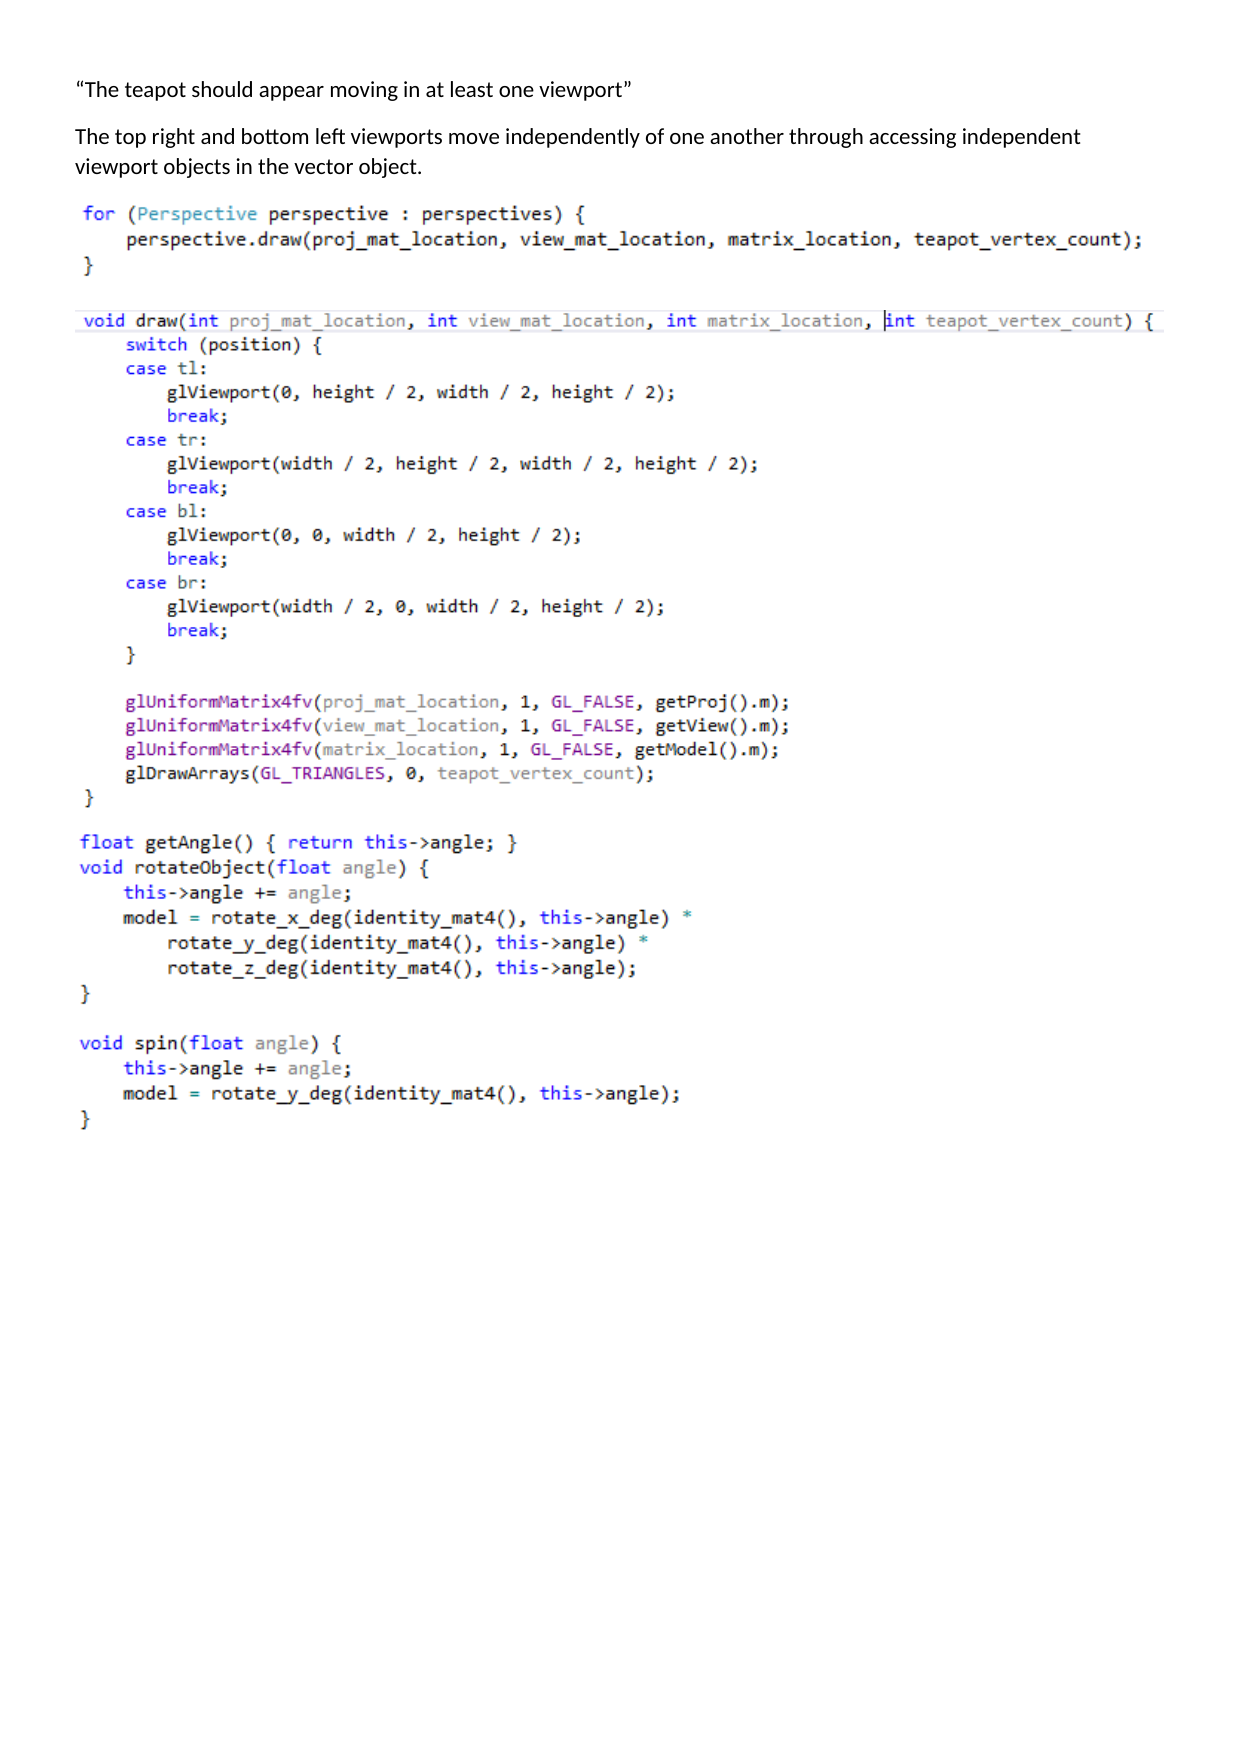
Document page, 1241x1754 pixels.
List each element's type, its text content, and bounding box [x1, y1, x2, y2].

text The top right and bottom left viewports move independently of one another through accessing independent viewport objects in the vector object. [75, 122, 1165, 180]
picture [75, 198, 1147, 292]
text “The teapot should appear moving in at least one viewport” [75, 75, 1165, 103]
picture [75, 310, 1164, 812]
picture [75, 830, 699, 1139]
